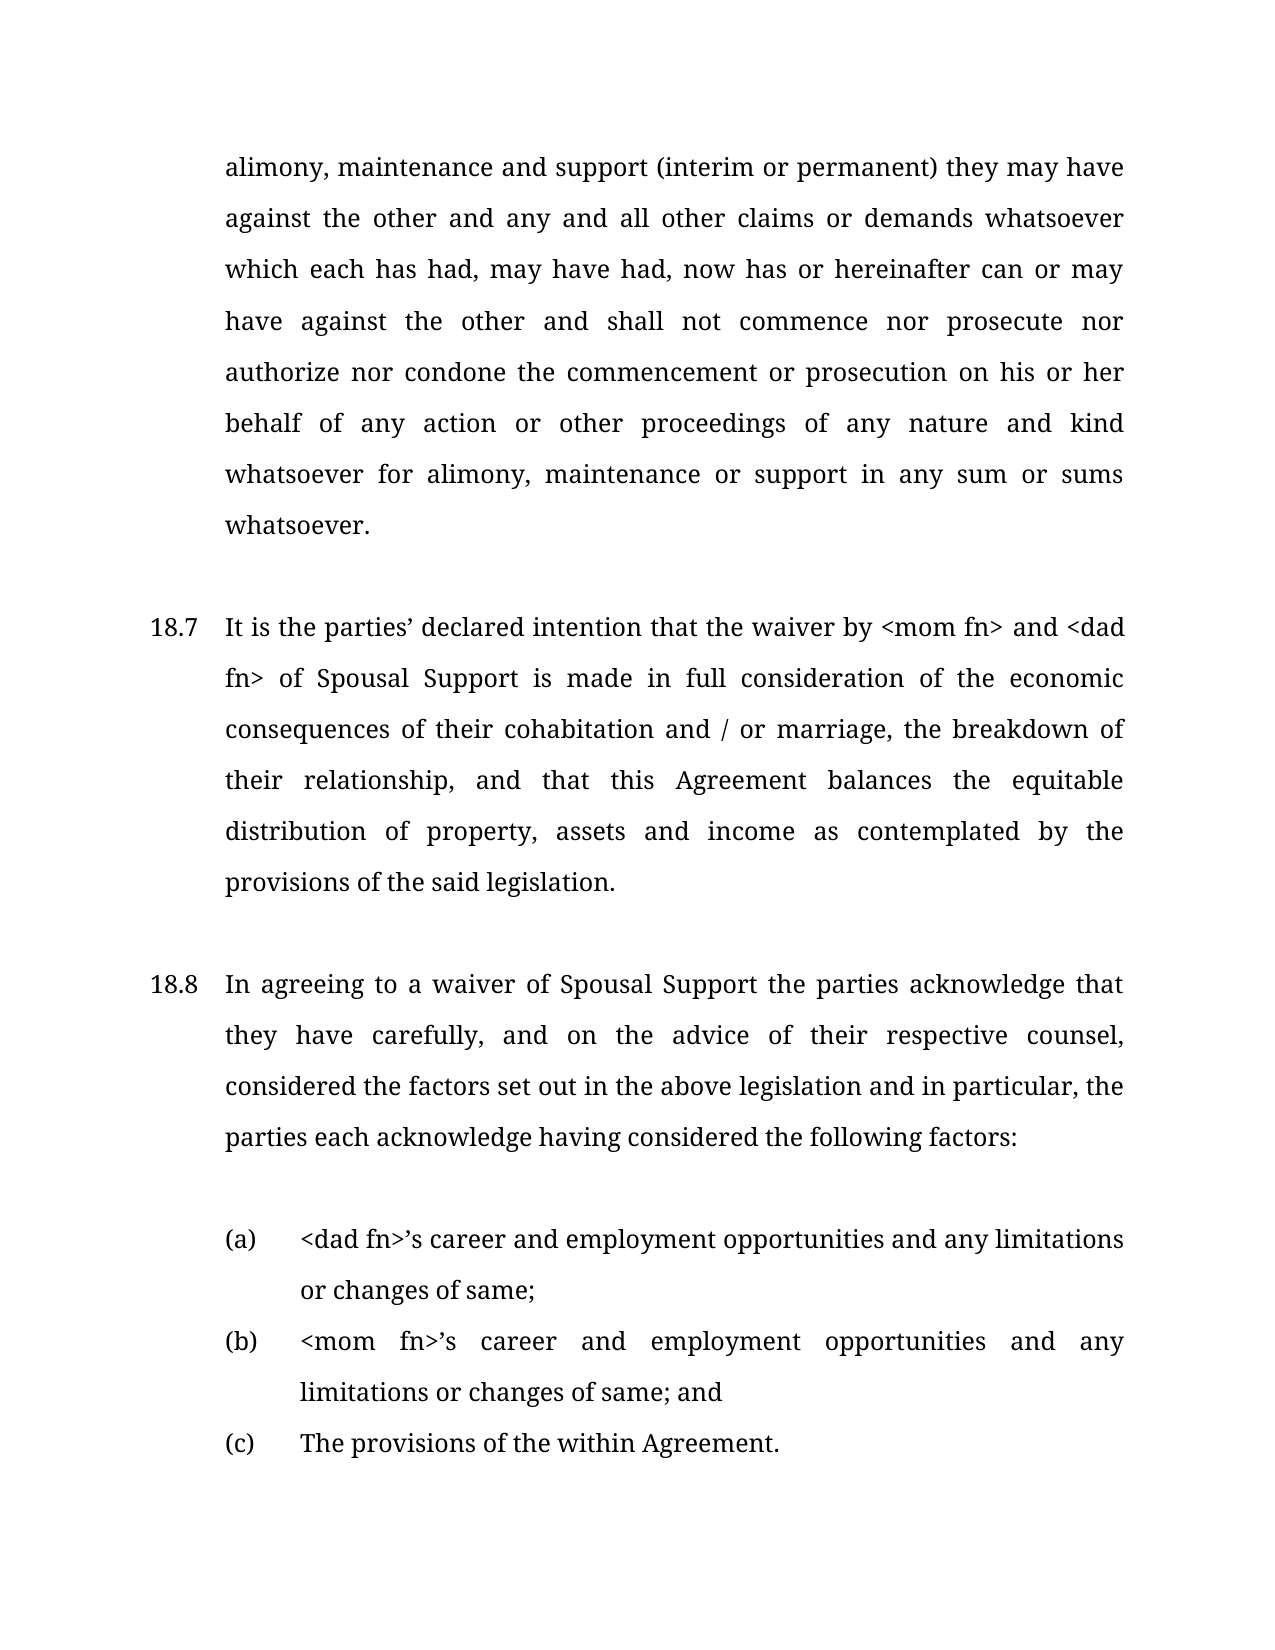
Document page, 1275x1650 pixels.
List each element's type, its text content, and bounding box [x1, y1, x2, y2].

list <dad fn>’s career and employment opportunities and any limitations or changes of same; [225, 1222, 1125, 1307]
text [150, 150, 1125, 541]
text 18.7 It is the parties’ declared intention that the waiver by <mom fn> and <dad fn> of Spousal Support is made in full consideration of the economic consequences of their cohabitation and / or marriage, the breakdown of their relationship, and that this Agreement balances the equitable distribution of property, assets and income as contemplated by the provisions of the said legislation. [150, 609, 1125, 899]
list <mom fn>’s career and employment opportunities and any limitations or changes of same; and [225, 1324, 1125, 1409]
text 18.8 In agreeing to a waiver of Spousal Support the parties acknowledge that they have carefully, and on the advice of their respective counsel, considered the factors set out in the above legislation and in particular, the parties each acknowledge having considered the following factors: [150, 967, 1125, 1154]
list The provisions of the within Agreement. [225, 1426, 1125, 1460]
